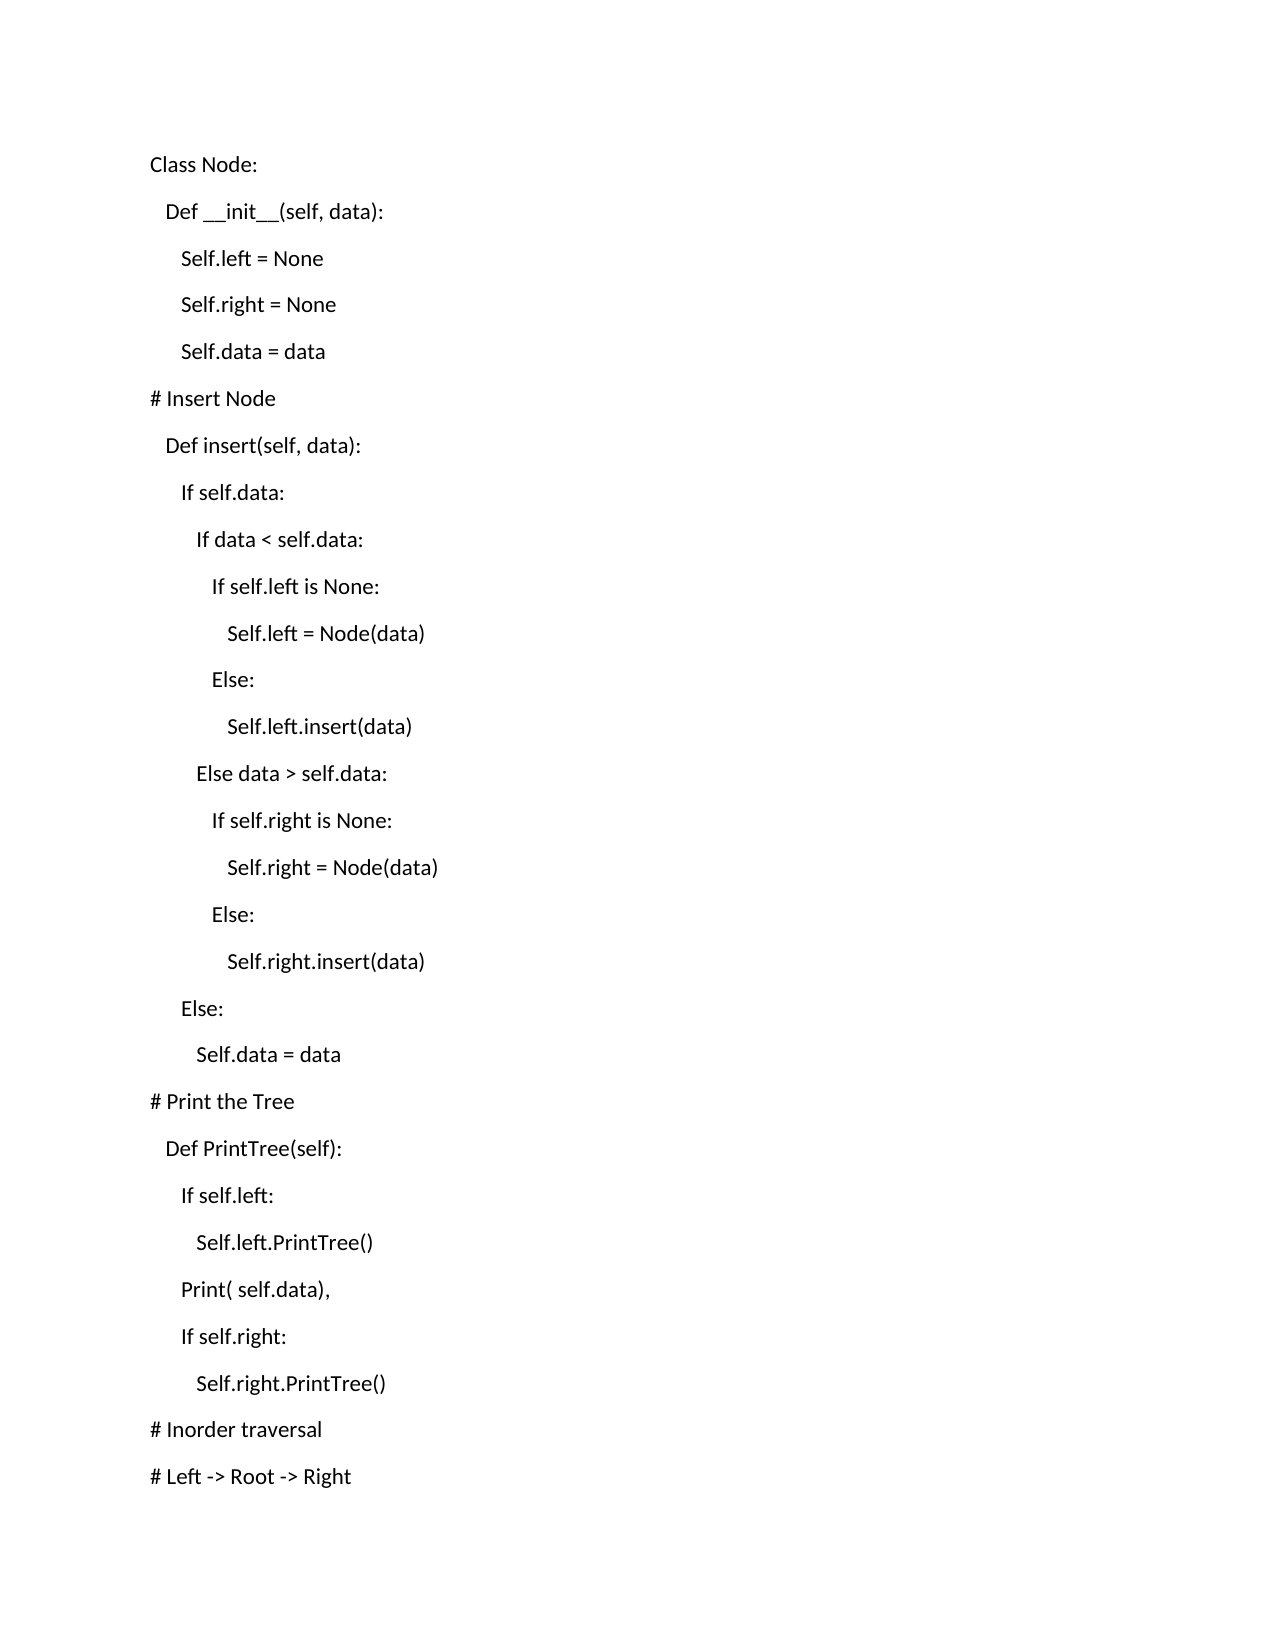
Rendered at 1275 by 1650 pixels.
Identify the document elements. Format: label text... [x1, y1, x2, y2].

text # Left -> Root -> Right [150, 1462, 1125, 1491]
text Def PrintTree(self): [150, 1134, 1125, 1162]
text Self.left.insert(data) [150, 712, 1125, 741]
text Self.right = Node(data) [150, 853, 1125, 881]
text Self.left.PrintTree() [150, 1228, 1125, 1256]
text Self.left = Node(data) [150, 619, 1125, 647]
text If self.right is None: [150, 806, 1125, 834]
text Self.left = None [150, 244, 1125, 272]
text If data < self.data: [150, 525, 1125, 553]
text Else data > self.data: [150, 759, 1125, 787]
text Self.right.PrintTree() [150, 1369, 1125, 1397]
text Else: [150, 666, 1125, 694]
text # Inorder traversal [150, 1416, 1125, 1444]
text If self.left: [150, 1181, 1125, 1209]
text If self.left is None: [150, 572, 1125, 600]
text Else: [150, 900, 1125, 928]
text Self.right.insert(data) [150, 947, 1125, 975]
text Print( self.data), [150, 1275, 1125, 1303]
text Else: [150, 994, 1125, 1022]
text Self.data = data [150, 337, 1125, 366]
text Def insert(self, data): [150, 431, 1125, 459]
text Self.right = None [150, 291, 1125, 319]
text Self.data = data [150, 1041, 1125, 1069]
text Class Node: [150, 150, 1125, 178]
text If self.data: [150, 478, 1125, 506]
text # Print the Tree [150, 1087, 1125, 1116]
text Def __init__(self, data): [150, 197, 1125, 225]
text # Insert Node [150, 384, 1125, 412]
text If self.right: [150, 1322, 1125, 1350]
